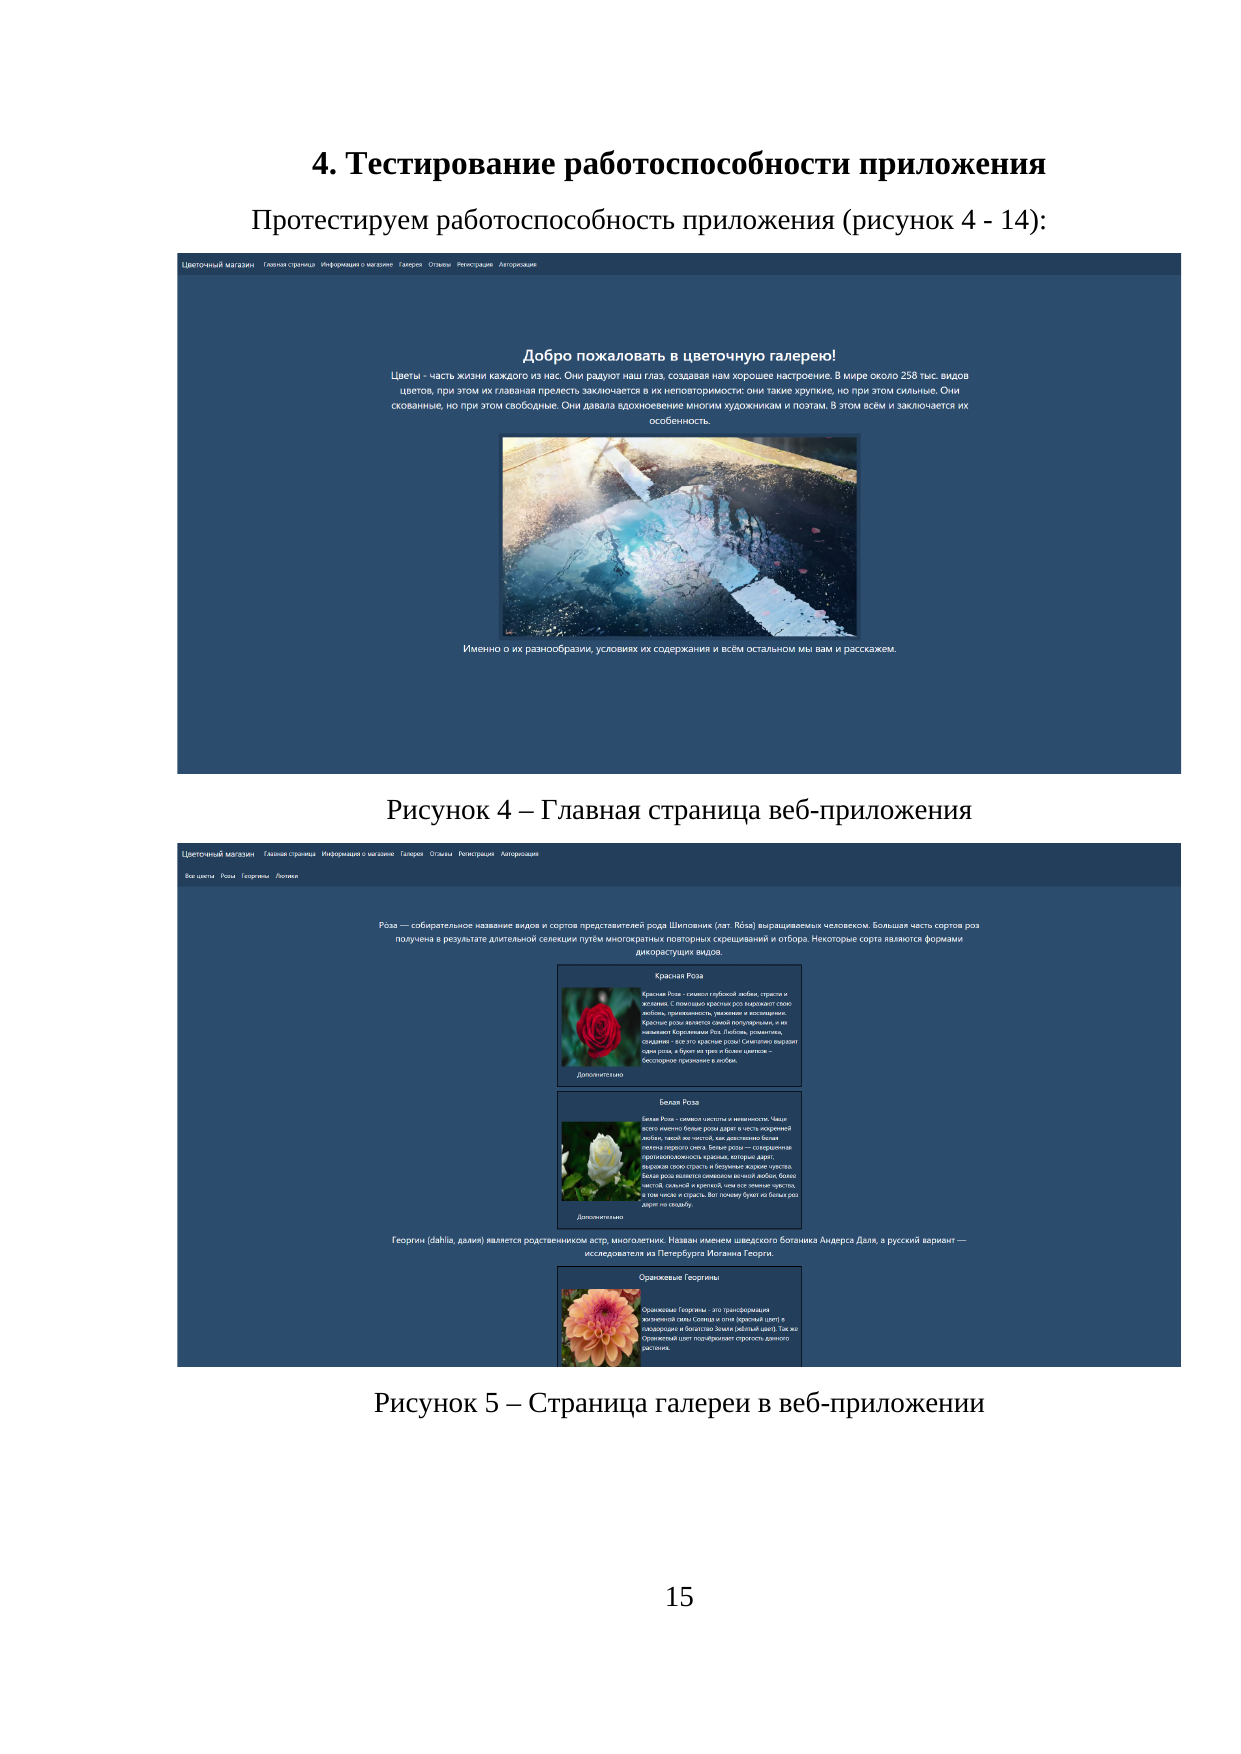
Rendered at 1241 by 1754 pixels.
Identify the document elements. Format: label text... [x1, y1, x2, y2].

subtitle 4. Тестирование работоспособности приложения [177, 143, 1181, 181]
picture [177, 253, 1182, 774]
text Рисунок 5 – Страница галереи в веб-приложении [177, 1385, 1181, 1418]
text Протестируем работоспособность приложения (рисунок 4 - 14): [177, 202, 1181, 236]
picture [177, 843, 1182, 1367]
text Рисунок 4 – Главная страница веб-приложения [177, 792, 1181, 826]
